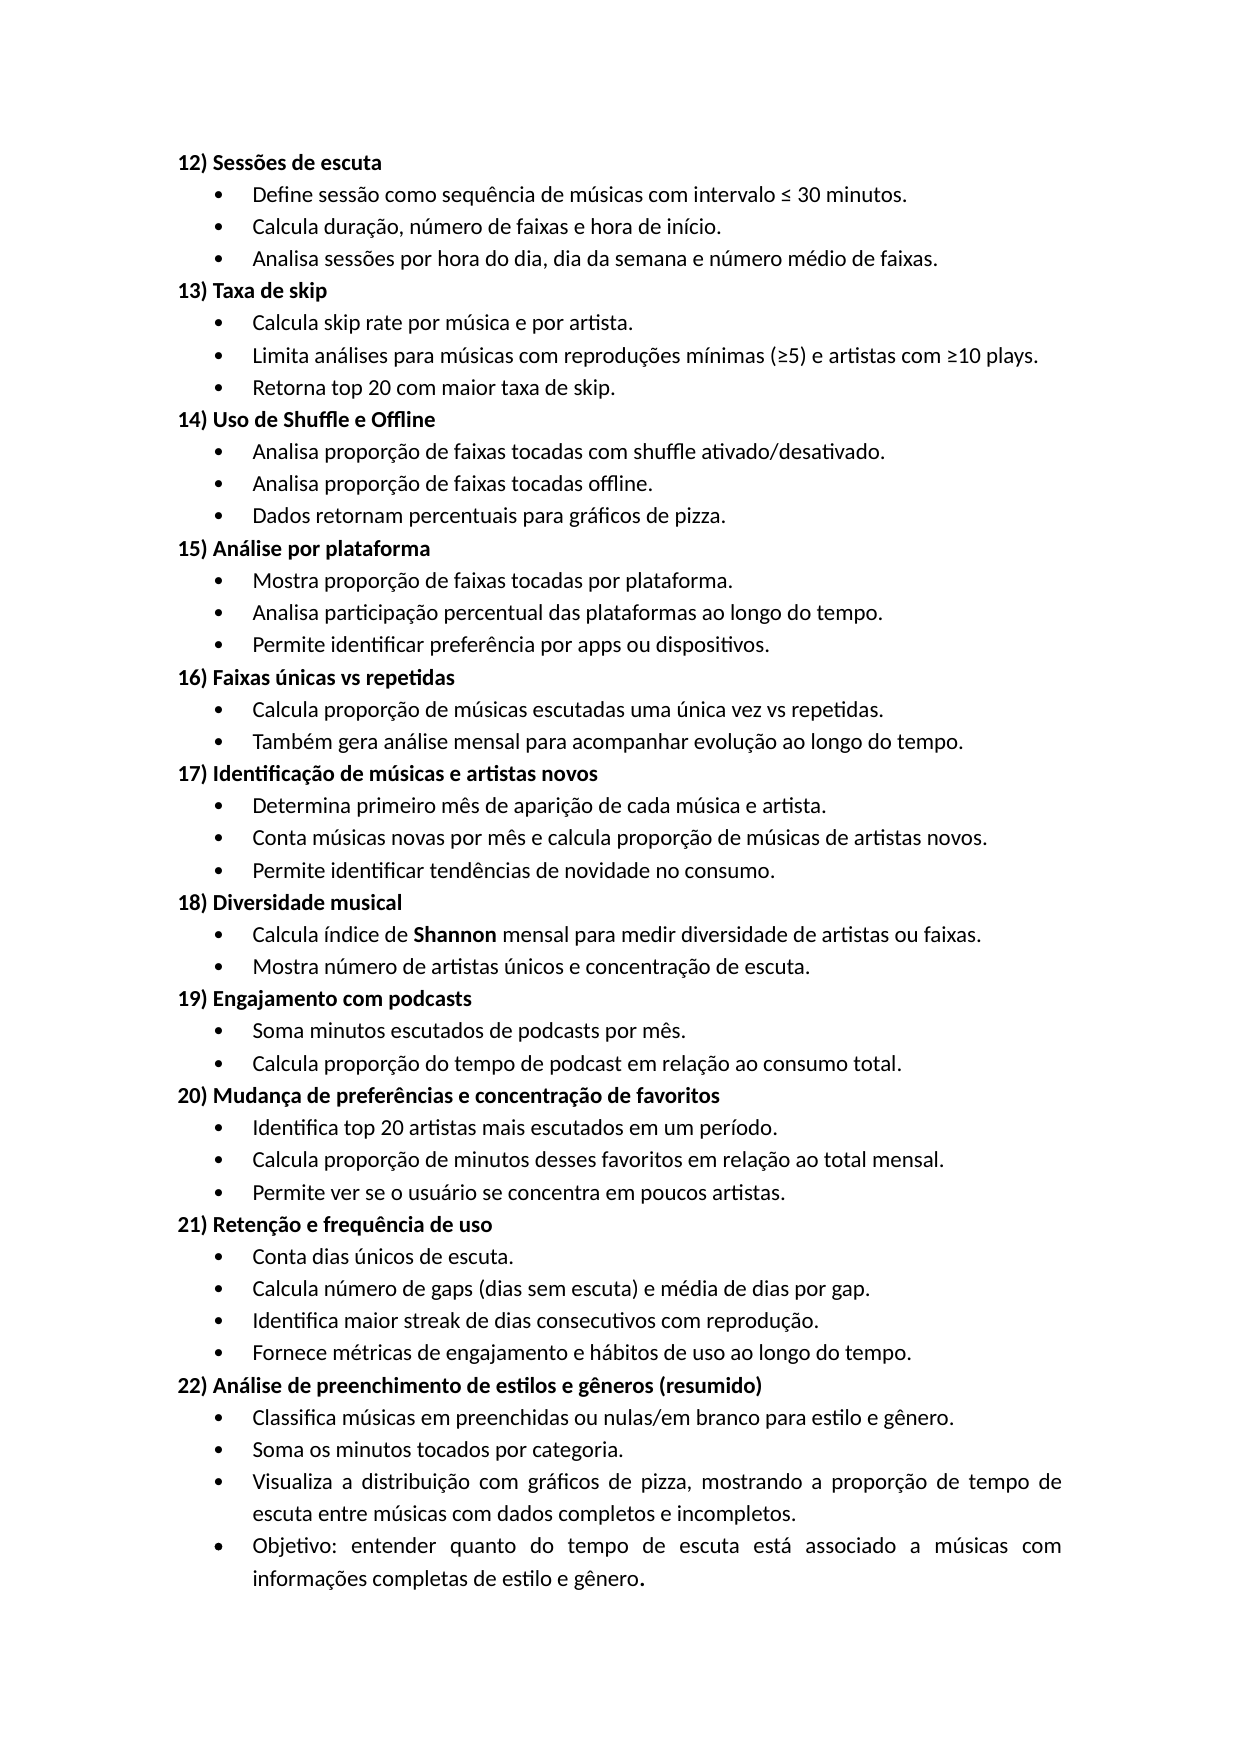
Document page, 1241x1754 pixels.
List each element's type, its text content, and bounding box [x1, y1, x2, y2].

list Soma minutos escutados de podcasts por mês. [215, 1017, 1063, 1045]
list Limita análises para músicas com reproduções mínimas (≥5) e artistas com ≥10 plays. [215, 341, 1063, 369]
list Identifica maior streak de dias consecutivos com reprodução. [215, 1306, 1063, 1334]
list Retorna top 20 com maior taxa de skip. [215, 373, 1063, 401]
text 17) Identificação de músicas e artistas novos [177, 759, 1063, 787]
text 14) Uso de Shuffle e Offline [177, 405, 1063, 433]
list Dados retornam percentuais para gráficos de pizza. [215, 502, 1063, 530]
list Objetivo: entender quanto do tempo de escuta está associado a músicas com informações completas de estilo e gênero. [215, 1532, 1063, 1592]
text 13) Taxa de skip [177, 276, 1063, 304]
list Analisa sessões por hora do dia, dia da semana e número médio de faixas. [215, 244, 1063, 272]
text 15) Análise por plataforma [177, 534, 1063, 562]
text 16) Faixas únicas vs repetidas [177, 663, 1063, 691]
list Analisa proporção de faixas tocadas offline. [215, 469, 1063, 497]
text 19) Engajamento com podcasts [177, 984, 1063, 1012]
list Permite identificar preferência por apps ou dispositivos. [215, 630, 1063, 658]
text 22) Análise de preenchimento de estilos e gêneros (resumido) [177, 1371, 1063, 1399]
list Analisa proporção de faixas tocadas com shuffle ativado/desativado. [215, 437, 1063, 465]
list Permite ver se o usuário se concentra em poucos artistas. [215, 1178, 1063, 1206]
text 18) Diversidade musical [177, 888, 1063, 916]
list Calcula proporção do tempo de podcast em relação ao consumo total. [215, 1049, 1063, 1077]
list Analisa participação percentual das plataformas ao longo do tempo. [215, 598, 1063, 626]
list Calcula skip rate por música e por artista. [215, 308, 1063, 337]
text 20) Mudança de preferências e concentração de favoritos [177, 1081, 1063, 1109]
list Determina primeiro mês de aparição de cada música e artista. [215, 791, 1063, 819]
list Soma os minutos tocados por categoria. [215, 1435, 1063, 1463]
list Visualiza a distribuição com gráficos de pizza, mostrando a proporção de tempo de escuta entre músicas com dados completos e incompletos. [215, 1467, 1063, 1527]
list Define sessão como sequência de músicas com intervalo ≤ 30 minutos. [215, 180, 1063, 208]
list Fornece métricas de engajamento e hábitos de uso ao longo do tempo. [215, 1338, 1063, 1367]
list Calcula proporção de músicas escutadas uma única vez vs repetidas. [215, 695, 1063, 723]
list Também gera análise mensal para acompanhar evolução ao longo do tempo. [215, 727, 1063, 755]
list Mostra número de artistas únicos e concentração de escuta. [215, 952, 1063, 980]
list Conta músicas novas por mês e calcula proporção de músicas de artistas novos. [215, 823, 1063, 852]
list Mostra proporção de faixas tocadas por plataforma. [215, 566, 1063, 594]
text 21) Retenção e frequência de uso [177, 1210, 1063, 1238]
list Conta dias únicos de escuta. [215, 1242, 1063, 1270]
list Identifica top 20 artistas mais escutados em um período. [215, 1113, 1063, 1141]
list Calcula duração, número de faixas e hora de início. [215, 212, 1063, 240]
list Calcula índice de Shannon mensal para medir diversidade de artistas ou faixas. [215, 920, 1063, 948]
list Classifica músicas em preenchidas ou nulas/em branco para estilo e gênero. [215, 1403, 1063, 1431]
text 12) Sessões de escuta [177, 148, 1063, 176]
list Permite identificar tendências de novidade no consumo. [215, 856, 1063, 884]
list Calcula proporção de minutos desses favoritos em relação ao total mensal. [215, 1145, 1063, 1173]
list Calcula número de gaps (dias sem escuta) e média de dias por gap. [215, 1274, 1063, 1302]
